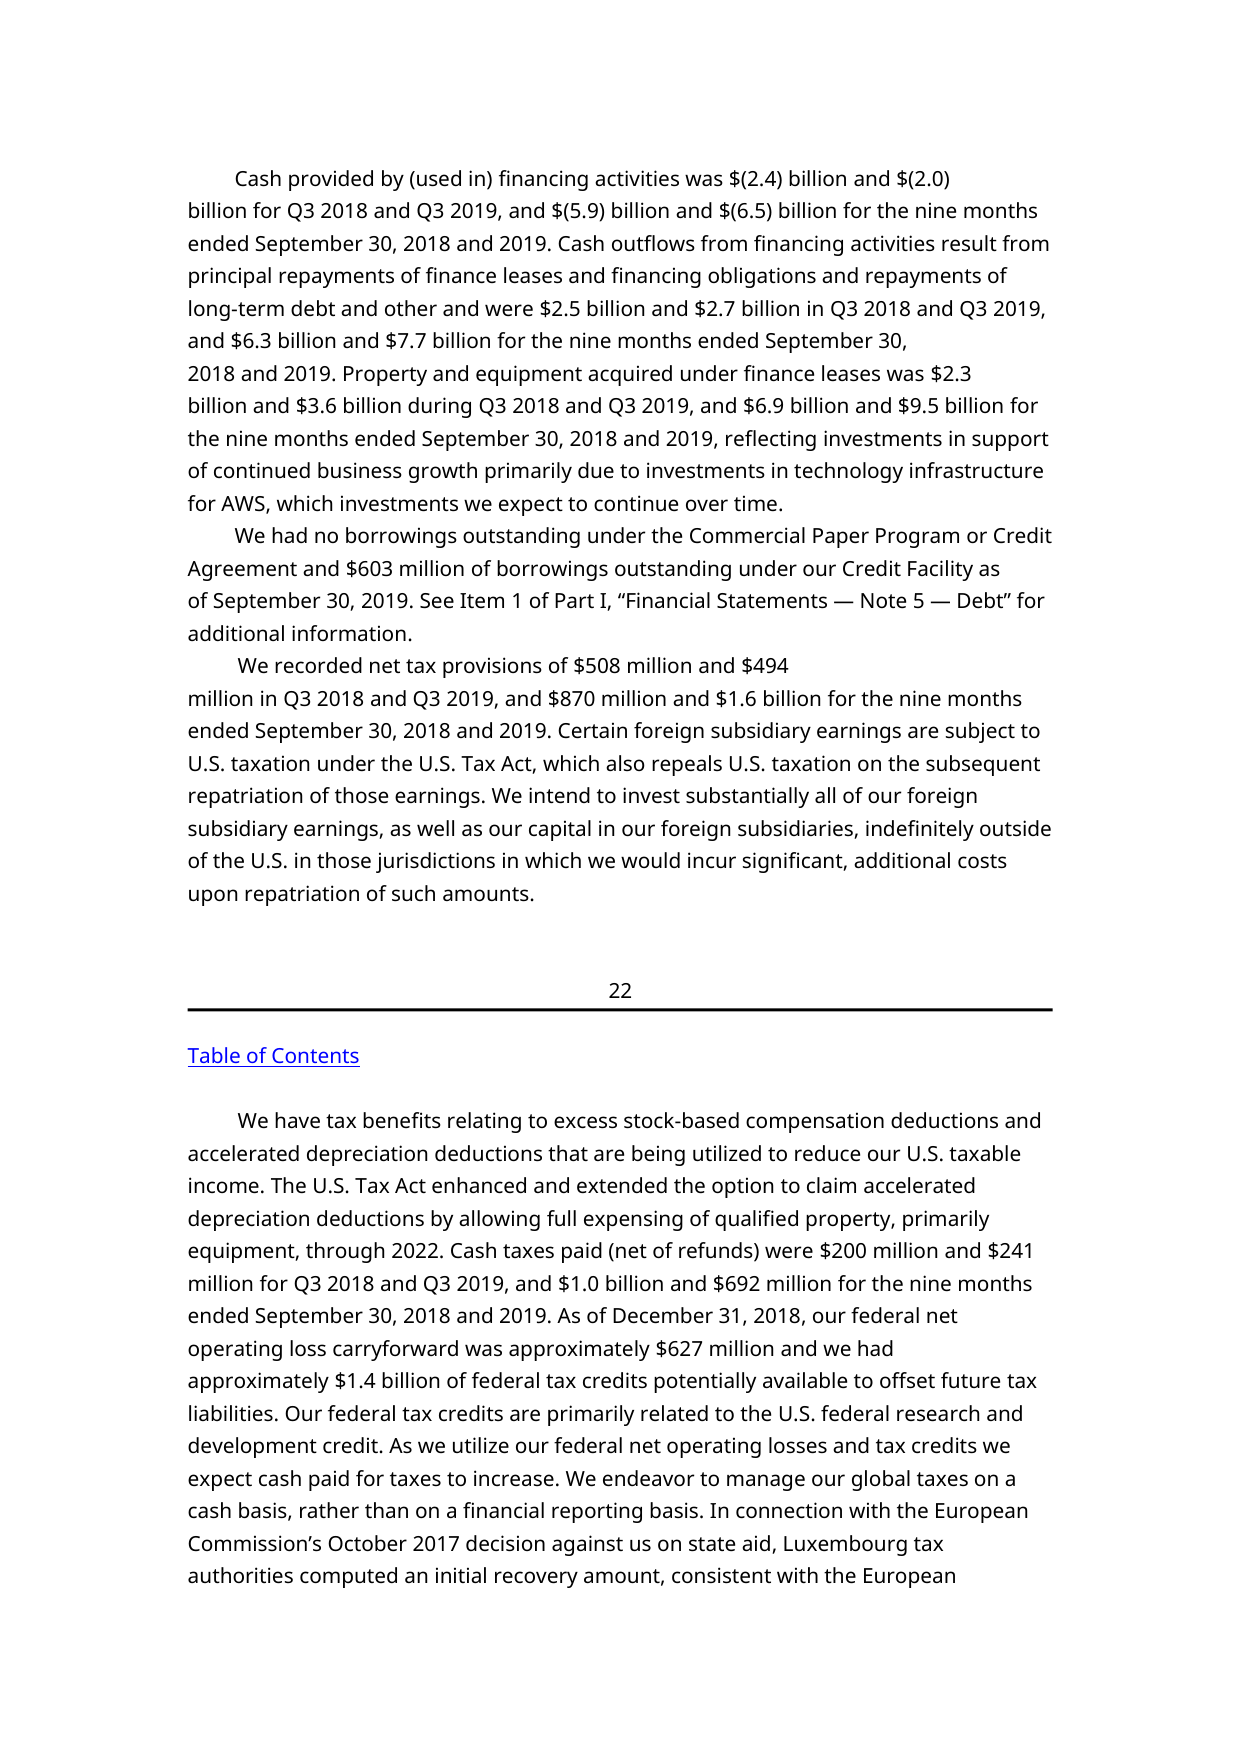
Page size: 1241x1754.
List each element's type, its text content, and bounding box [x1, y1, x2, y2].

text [187, 1104, 1053, 1592]
text Cash provided by (used in) financing activities was $(2.4) billion and $(2.0) billion for Q3 2018 and Q3 2019, and $(5.9) billion and $(6.5) billion for the nine months ended September 30, 2018 and 2019. Cash outflows from financing activities result from principal repayments of finance leases and financing obligations and repayments of long-term debt and other and were $2.5 billion and $2.7 billion in Q3 2018 and Q3 2019, and $6.3 billion and $7.7 billion for the nine months ended September 30, 2018 and 2019. Property and equipment acquired under finance leases was $2.3 billion and $3.6 billion during Q3 2018 and Q3 2019, and $6.9 billion and $9.5 billion for the nine months ended September 30, 2018 and 2019, reflecting investments in support of continued business growth primarily due to investments in technology infrastructure for AWS, which investments we expect to continue over time. [187, 162, 1053, 519]
text Table of Contents [187, 1039, 1053, 1072]
text We recorded net tax provisions of $508 million and $494 million in Q3 2018 and Q3 2019, and $870 million and $1.6 billion for the nine months ended September 30, 2018 and 2019. Certain foreign subsidiary earnings are subject to U.S. taxation under the U.S. Tax Act, which also repeals U.S. taxation on the subsequent repatriation of those earnings. We intend to invest substantially all of our foreign subsidiary earnings, as well as our capital in our foreign subsidiaries, indefinitely outside of the U.S. in those jurisdictions in which we would incur significant, additional costs upon repatriation of such amounts. [187, 649, 1053, 909]
text 22 [187, 974, 1053, 1007]
text We had no borrowings outstanding under the Commercial Paper Program or Credit Agreement and $603 million of borrowings outstanding under our Credit Facility as of September 30, 2019. See Item 1 of Part I, “Financial Statements — Note 5 — Debt” for additional information. [187, 519, 1053, 649]
